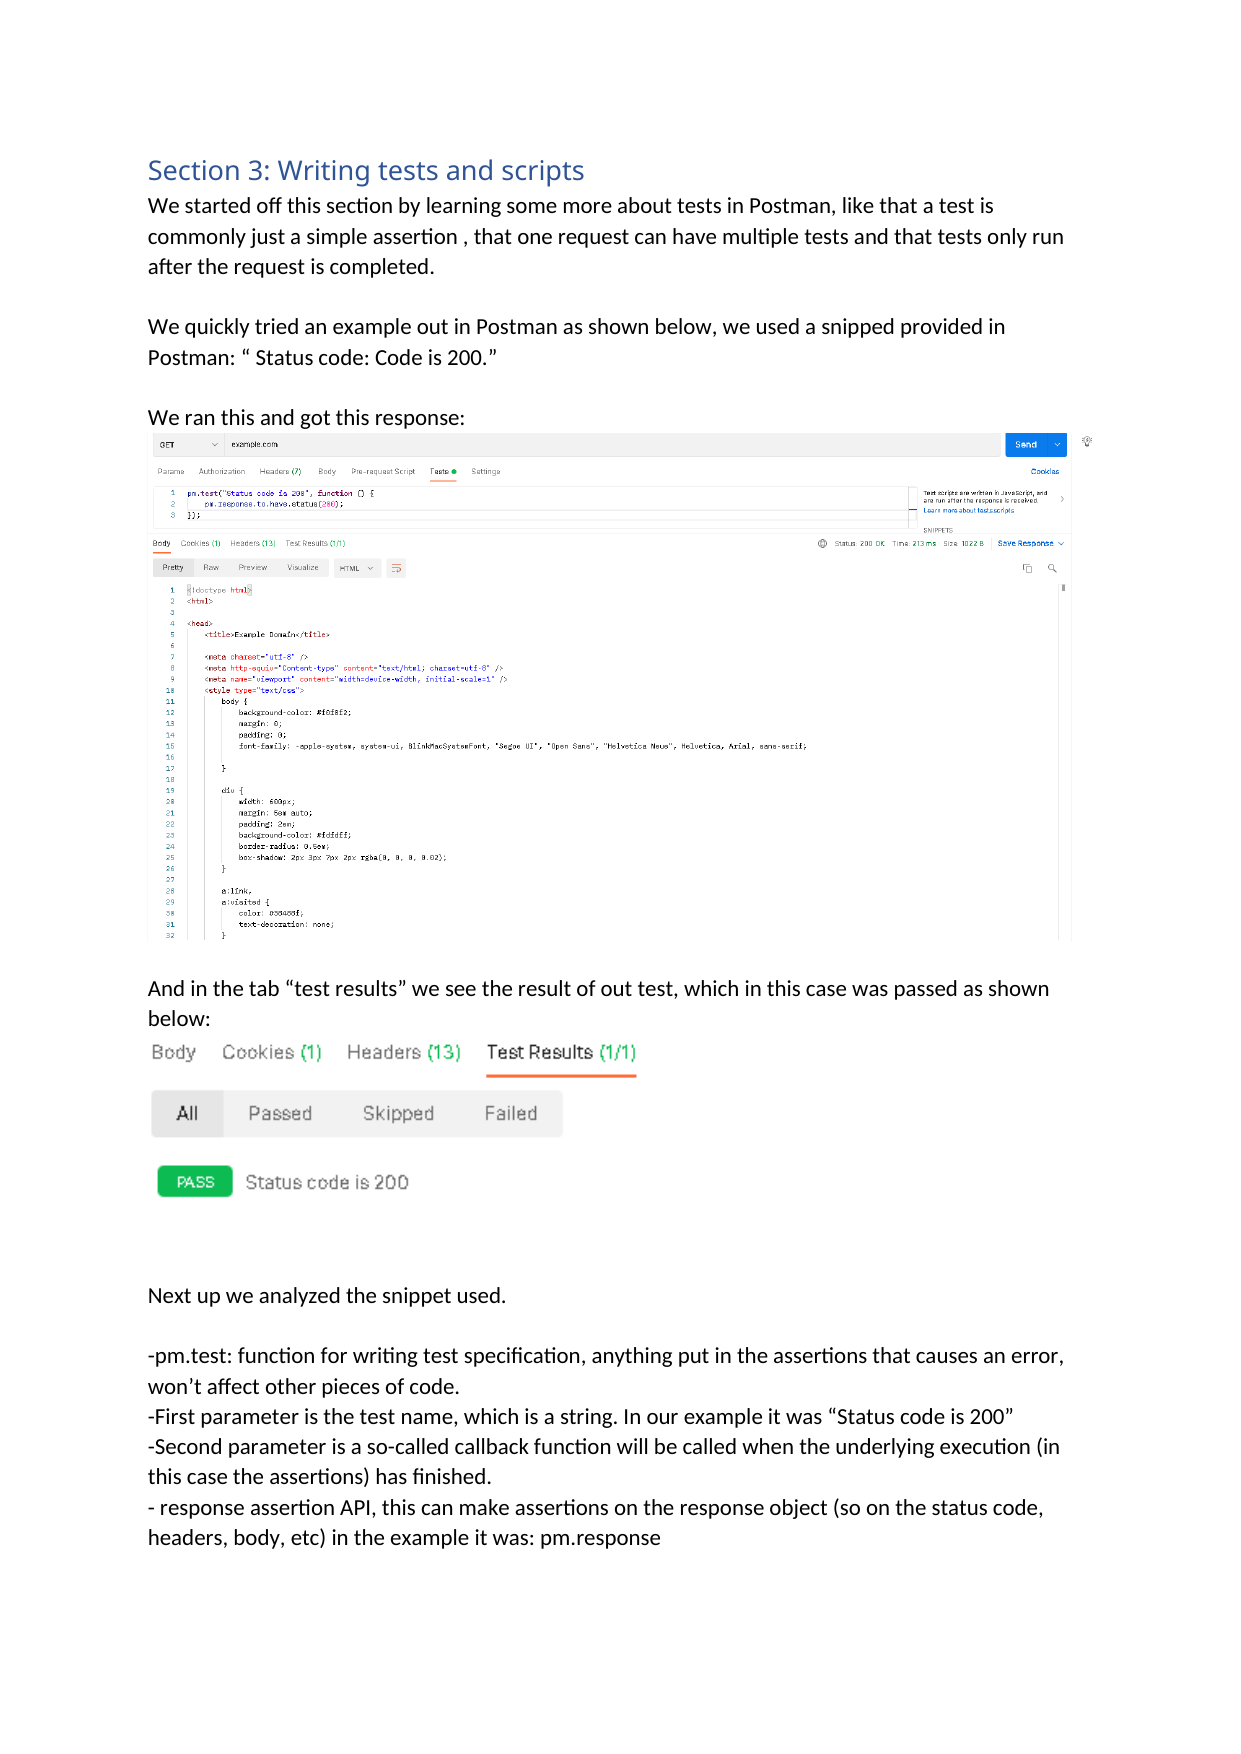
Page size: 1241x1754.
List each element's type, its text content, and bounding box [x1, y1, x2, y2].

picture [147, 1034, 1081, 1249]
subtitle Section 3: Writing tests and scripts [148, 152, 1093, 189]
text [148, 942, 1093, 1551]
picture [147, 433, 1093, 942]
